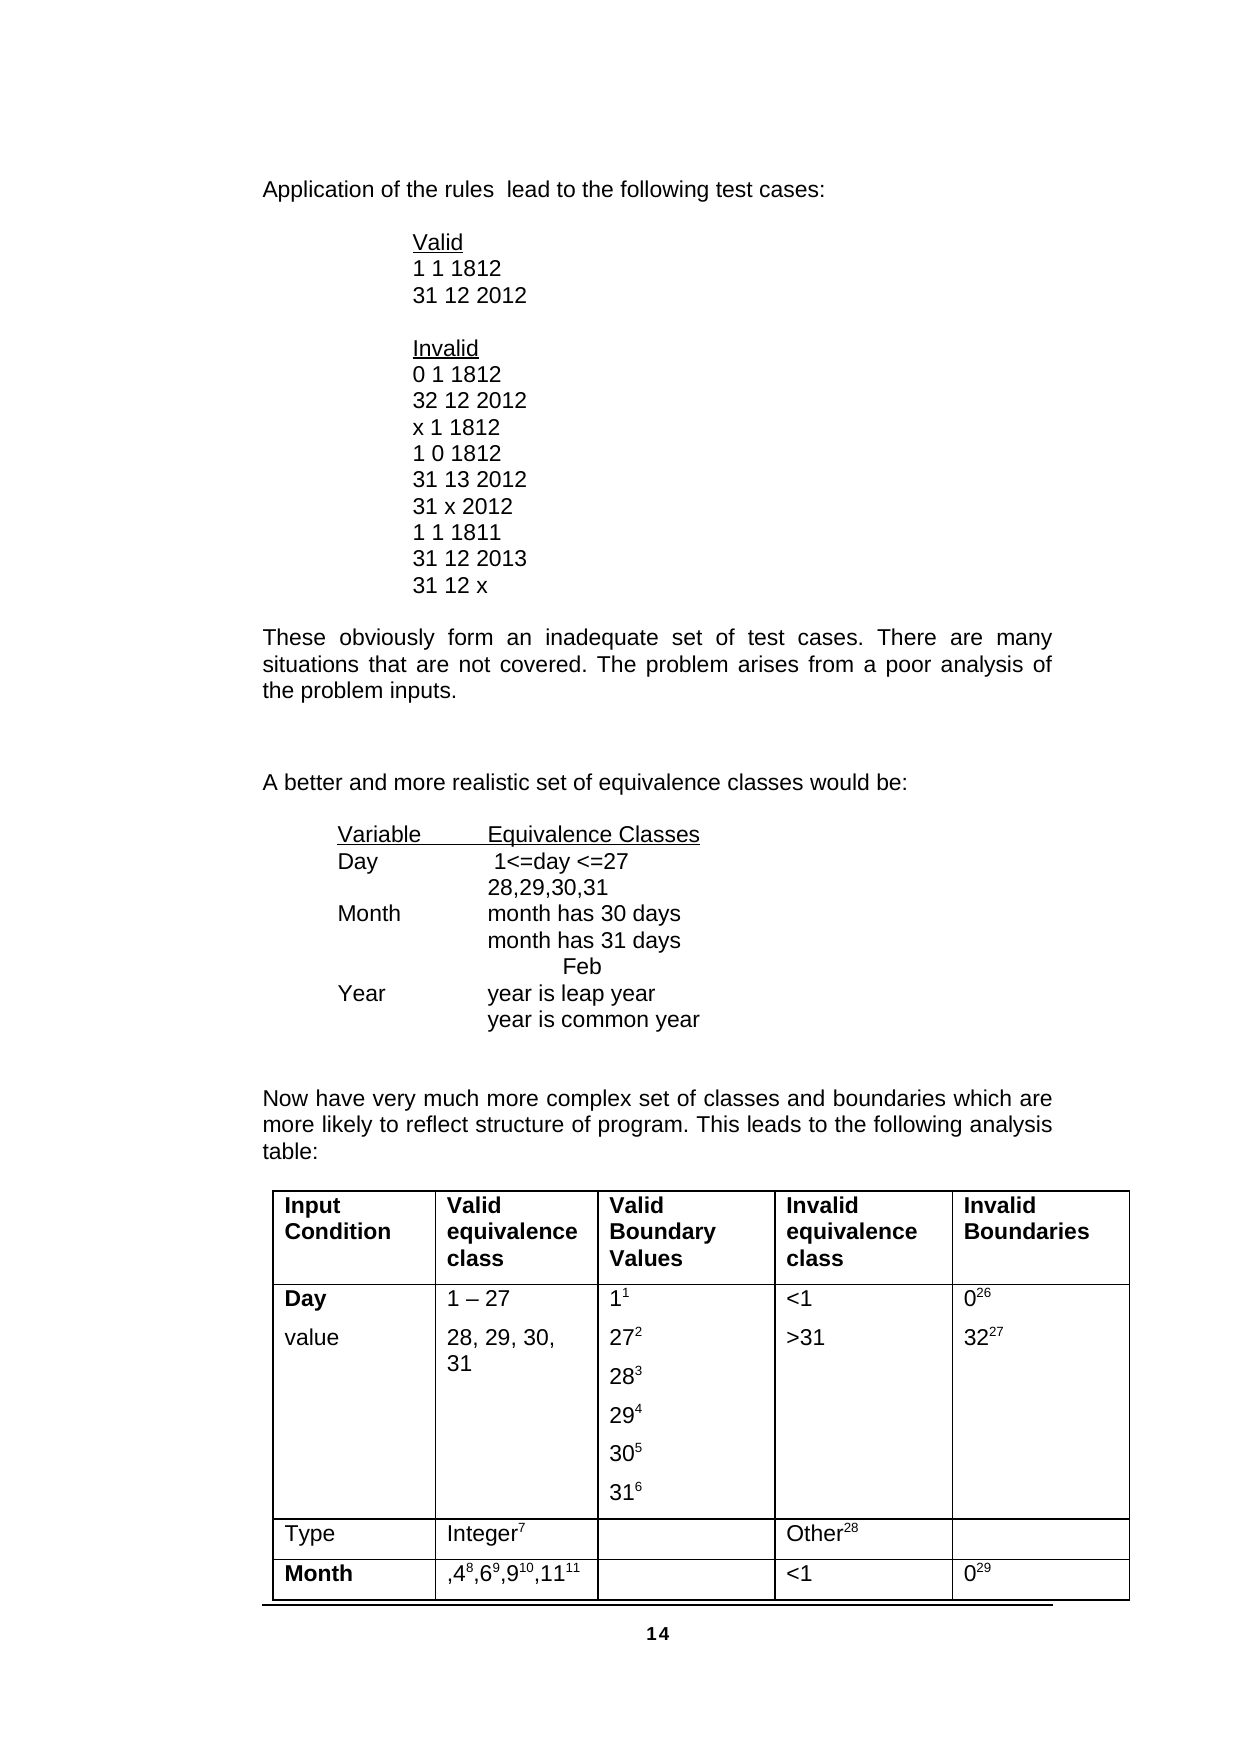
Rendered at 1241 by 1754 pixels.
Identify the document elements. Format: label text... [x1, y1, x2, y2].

list 31 12 x [412, 572, 1053, 598]
list Year year is leap year [337, 979, 1053, 1006]
list Now have very much more complex set of classes and boundaries which are more likely to reflect structure of program. This leads to the following analysis table: [262, 1085, 1053, 1164]
list 31 13 2012 [412, 466, 1053, 493]
table_cell <1 >31 [776, 1285, 952, 1518]
table_cell <1 >12 [776, 1560, 952, 1599]
table_header Valid Boundary Values [599, 1192, 774, 1283]
list Month month has 30 days [337, 900, 1053, 927]
list x 1 1812 [412, 413, 1053, 440]
list Valid [412, 229, 1053, 255]
table_cell Integer7 [436, 1520, 597, 1558]
list Application of the rules lead to the following test cases: [262, 176, 1053, 203]
list 31 12 2013 [412, 545, 1053, 572]
table_cell 11 272 283 294 305 316 [599, 1285, 774, 1518]
table_cell [599, 1520, 774, 1558]
list 32 12 2012 [412, 387, 1053, 413]
table_header Invalid Boundaries [953, 1192, 1129, 1283]
list 0 1 1812 [412, 361, 1053, 387]
table_cell Type [274, 1520, 435, 1558]
table_cell 029 1330 [953, 1560, 1129, 1599]
list month has 31 days [337, 927, 1053, 953]
table_cell [953, 1520, 1129, 1558]
list These obviously form an inadequate set of test cases. There are many situations that are not covered. The problem arises from a poor analysis of the problem inputs. [262, 624, 1053, 703]
list year is common year [337, 1006, 1053, 1032]
table_header Valid equivalence class [436, 1192, 597, 1283]
table_cell Other28 [776, 1520, 952, 1558]
list 31 12 2012 [412, 282, 1053, 308]
list Variable Equivalence Classes [337, 821, 1053, 848]
table_cell 026 3227 [953, 1285, 1129, 1518]
list Invalid [412, 334, 1053, 361]
list A better and more realistic set of equivalence classes would be: [262, 769, 1053, 795]
table_header Invalid equivalence class [776, 1192, 952, 1283]
table_cell [599, 1560, 774, 1599]
list 1 1 1811 [412, 519, 1053, 545]
table_cell ,48,69,910,1111 [436, 1560, 597, 1599]
list 31 x 2012 [412, 493, 1053, 519]
list 1 1 1812 [412, 255, 1053, 282]
list 28,29,30,31 [337, 874, 1053, 900]
list Feb [337, 953, 1053, 979]
table_header Input Condition [274, 1192, 435, 1283]
list 1 0 1812 [412, 440, 1053, 466]
table_cell Month 30 day month [274, 1560, 435, 1599]
table_cell Day value [274, 1285, 435, 1518]
list Day 1<=day <=27 [337, 848, 1053, 874]
table_cell 1 – 27 28, 29, 30, 31 [436, 1285, 597, 1518]
